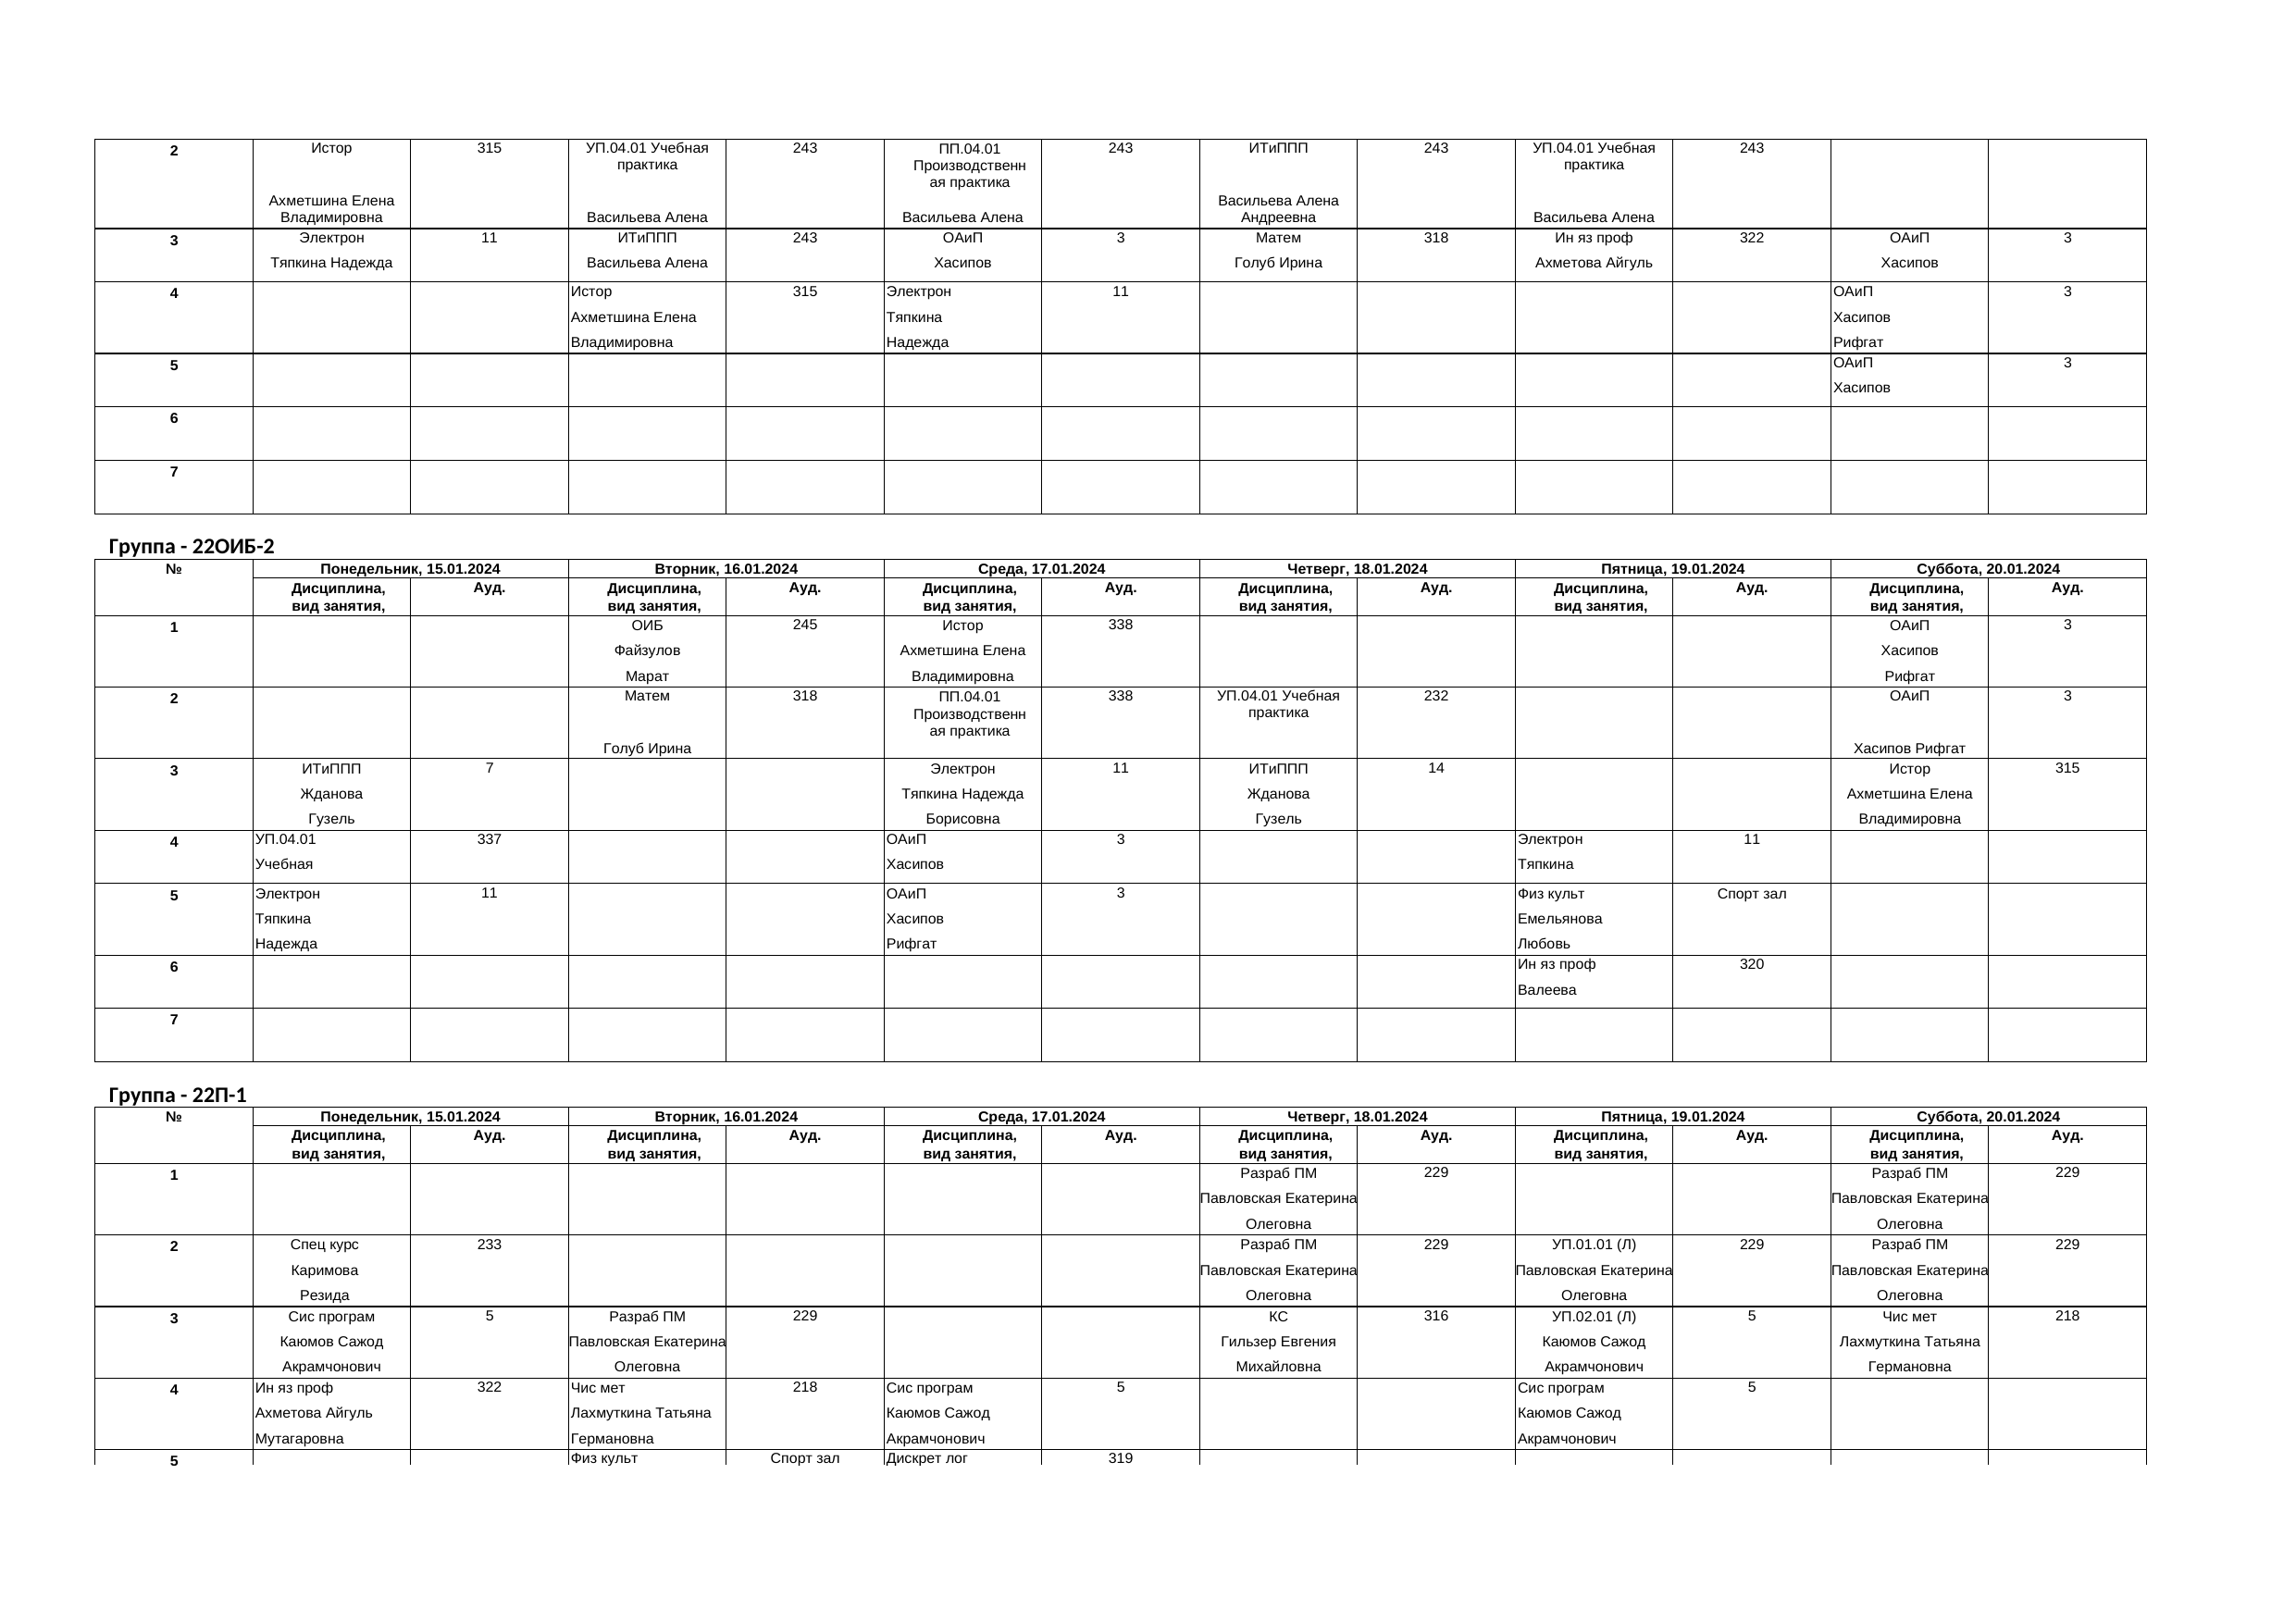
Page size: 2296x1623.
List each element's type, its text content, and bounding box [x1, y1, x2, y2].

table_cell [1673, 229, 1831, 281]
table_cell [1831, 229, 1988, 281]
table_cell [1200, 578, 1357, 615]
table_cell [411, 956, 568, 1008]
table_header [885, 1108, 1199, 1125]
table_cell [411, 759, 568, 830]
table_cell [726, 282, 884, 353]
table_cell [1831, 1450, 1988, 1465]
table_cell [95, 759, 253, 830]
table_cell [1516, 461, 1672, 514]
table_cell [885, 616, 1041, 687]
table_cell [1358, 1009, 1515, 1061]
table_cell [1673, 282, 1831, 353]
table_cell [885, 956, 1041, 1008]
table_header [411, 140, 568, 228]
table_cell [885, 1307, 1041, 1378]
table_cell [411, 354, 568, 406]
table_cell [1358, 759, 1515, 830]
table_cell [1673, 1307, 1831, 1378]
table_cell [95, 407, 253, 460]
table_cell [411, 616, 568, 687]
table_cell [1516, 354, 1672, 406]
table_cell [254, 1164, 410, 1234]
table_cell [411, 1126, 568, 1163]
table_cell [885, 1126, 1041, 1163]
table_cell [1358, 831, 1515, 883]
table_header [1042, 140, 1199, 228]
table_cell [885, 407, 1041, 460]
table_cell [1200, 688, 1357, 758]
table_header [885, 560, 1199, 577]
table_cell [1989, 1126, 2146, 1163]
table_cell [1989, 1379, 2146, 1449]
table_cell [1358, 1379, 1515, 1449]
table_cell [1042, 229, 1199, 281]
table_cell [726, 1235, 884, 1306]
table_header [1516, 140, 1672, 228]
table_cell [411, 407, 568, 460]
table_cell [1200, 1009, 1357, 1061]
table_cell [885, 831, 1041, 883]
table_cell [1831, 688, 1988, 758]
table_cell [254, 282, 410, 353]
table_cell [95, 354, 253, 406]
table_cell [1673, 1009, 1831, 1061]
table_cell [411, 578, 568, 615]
text Группа - 22ОИБ-2 [109, 536, 2156, 558]
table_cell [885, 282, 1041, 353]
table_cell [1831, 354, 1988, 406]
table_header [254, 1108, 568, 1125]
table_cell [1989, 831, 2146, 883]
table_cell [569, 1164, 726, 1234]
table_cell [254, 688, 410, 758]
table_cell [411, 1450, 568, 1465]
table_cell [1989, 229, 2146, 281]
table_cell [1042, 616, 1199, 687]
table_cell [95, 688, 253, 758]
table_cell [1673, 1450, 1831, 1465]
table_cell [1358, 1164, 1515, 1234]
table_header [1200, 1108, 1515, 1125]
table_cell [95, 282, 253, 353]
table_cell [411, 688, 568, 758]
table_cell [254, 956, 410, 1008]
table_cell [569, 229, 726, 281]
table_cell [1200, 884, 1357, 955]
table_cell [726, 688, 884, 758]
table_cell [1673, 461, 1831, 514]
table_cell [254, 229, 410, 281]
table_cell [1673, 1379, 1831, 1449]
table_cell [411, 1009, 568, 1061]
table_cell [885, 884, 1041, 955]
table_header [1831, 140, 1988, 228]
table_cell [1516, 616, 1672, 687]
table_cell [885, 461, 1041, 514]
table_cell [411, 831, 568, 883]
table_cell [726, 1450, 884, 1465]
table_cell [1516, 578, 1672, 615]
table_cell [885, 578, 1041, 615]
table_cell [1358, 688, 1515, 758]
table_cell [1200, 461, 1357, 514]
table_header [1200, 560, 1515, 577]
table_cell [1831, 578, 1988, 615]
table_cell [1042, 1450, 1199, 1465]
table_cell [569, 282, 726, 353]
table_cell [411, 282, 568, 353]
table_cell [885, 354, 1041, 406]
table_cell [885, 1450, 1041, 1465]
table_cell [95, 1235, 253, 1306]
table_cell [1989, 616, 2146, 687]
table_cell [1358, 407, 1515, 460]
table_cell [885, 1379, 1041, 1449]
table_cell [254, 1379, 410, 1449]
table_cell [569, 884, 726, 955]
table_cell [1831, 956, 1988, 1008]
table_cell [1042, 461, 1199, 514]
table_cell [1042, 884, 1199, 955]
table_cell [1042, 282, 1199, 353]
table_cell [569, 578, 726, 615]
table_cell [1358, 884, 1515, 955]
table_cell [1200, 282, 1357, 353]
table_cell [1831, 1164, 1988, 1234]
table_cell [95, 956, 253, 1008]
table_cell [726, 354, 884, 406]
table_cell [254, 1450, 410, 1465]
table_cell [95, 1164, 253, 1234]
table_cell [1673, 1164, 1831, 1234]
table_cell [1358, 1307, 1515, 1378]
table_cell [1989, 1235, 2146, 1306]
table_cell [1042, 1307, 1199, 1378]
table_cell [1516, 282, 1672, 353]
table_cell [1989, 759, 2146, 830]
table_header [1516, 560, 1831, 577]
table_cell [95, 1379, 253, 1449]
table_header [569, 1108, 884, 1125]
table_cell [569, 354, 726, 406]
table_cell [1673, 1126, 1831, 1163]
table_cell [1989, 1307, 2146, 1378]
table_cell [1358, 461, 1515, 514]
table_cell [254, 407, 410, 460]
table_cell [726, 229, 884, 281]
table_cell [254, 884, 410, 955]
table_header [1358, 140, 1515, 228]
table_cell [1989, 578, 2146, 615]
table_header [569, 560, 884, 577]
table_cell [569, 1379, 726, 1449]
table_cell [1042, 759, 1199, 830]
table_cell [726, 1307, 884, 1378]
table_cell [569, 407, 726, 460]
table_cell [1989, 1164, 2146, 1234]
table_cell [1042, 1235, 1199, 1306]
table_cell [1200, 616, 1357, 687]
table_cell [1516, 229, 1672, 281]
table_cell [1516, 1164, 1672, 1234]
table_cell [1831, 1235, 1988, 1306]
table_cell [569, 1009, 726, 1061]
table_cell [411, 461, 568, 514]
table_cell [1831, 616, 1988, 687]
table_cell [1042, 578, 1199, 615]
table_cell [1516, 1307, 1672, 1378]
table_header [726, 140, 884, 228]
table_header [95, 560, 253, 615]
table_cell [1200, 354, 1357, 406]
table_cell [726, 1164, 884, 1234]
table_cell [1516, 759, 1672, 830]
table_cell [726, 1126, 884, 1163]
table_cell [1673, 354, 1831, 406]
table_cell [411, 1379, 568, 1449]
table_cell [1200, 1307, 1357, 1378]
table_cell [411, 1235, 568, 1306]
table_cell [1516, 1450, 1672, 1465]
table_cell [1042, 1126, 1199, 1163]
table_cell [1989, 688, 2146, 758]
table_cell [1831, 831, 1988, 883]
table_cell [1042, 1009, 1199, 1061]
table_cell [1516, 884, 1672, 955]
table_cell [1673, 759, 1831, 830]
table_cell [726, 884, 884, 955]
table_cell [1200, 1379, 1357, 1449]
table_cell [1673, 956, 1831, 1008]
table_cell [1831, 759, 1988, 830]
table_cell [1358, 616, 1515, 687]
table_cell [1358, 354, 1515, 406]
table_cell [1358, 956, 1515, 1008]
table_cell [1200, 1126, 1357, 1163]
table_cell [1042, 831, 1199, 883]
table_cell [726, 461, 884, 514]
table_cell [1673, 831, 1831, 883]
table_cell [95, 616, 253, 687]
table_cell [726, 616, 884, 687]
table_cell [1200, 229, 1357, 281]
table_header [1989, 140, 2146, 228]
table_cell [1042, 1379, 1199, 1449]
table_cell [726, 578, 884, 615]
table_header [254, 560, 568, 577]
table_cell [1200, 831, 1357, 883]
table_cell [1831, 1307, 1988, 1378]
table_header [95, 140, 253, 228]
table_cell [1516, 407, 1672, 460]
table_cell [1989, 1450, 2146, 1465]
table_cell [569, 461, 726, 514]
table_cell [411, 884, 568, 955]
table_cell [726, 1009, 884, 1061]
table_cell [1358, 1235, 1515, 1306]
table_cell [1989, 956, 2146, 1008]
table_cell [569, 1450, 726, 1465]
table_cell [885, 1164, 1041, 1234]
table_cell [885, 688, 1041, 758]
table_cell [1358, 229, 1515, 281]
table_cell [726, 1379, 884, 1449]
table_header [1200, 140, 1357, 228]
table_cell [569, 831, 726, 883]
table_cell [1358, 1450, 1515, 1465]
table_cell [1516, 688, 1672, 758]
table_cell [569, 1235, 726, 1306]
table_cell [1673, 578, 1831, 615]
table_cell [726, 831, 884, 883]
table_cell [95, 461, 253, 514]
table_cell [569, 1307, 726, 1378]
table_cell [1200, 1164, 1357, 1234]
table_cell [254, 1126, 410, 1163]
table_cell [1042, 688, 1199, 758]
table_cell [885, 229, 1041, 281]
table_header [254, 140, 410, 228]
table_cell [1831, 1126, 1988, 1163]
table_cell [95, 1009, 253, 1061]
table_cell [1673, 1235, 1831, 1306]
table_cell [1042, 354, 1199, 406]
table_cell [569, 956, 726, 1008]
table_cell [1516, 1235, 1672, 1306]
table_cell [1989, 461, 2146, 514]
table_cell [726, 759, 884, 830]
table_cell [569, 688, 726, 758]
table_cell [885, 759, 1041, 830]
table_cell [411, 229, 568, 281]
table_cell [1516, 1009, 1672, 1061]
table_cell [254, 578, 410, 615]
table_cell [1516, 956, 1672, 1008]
text Группа - 22П-1 [109, 1084, 2156, 1107]
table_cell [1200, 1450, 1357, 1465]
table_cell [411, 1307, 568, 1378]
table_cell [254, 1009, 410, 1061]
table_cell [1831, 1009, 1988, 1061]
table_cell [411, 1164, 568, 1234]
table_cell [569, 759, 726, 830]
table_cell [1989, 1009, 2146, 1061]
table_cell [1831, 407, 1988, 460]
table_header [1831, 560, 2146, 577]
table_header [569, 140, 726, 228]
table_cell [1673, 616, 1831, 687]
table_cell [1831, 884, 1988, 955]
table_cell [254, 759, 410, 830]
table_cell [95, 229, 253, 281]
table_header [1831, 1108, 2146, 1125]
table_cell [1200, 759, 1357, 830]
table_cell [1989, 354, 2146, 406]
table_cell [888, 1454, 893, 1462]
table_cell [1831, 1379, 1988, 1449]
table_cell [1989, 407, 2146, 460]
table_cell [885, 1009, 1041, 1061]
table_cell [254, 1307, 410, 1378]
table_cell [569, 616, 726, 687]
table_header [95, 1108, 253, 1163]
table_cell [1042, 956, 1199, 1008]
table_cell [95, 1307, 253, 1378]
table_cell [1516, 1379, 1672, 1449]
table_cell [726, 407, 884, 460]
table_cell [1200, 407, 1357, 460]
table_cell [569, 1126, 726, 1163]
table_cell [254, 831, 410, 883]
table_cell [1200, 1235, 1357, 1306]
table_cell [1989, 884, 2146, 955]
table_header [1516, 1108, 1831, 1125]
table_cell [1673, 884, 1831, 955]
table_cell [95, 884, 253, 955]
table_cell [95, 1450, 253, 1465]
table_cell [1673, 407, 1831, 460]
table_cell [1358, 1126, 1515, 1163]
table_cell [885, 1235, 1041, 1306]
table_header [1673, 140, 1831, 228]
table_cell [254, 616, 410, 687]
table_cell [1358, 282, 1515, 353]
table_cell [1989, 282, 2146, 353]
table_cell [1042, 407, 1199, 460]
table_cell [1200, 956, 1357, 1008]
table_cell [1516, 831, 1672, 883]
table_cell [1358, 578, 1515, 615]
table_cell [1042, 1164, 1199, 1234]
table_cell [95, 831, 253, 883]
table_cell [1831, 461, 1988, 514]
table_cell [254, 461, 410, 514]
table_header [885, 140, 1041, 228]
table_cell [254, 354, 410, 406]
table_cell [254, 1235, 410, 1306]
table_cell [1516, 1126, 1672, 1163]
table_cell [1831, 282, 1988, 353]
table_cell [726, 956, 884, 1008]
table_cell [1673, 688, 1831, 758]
